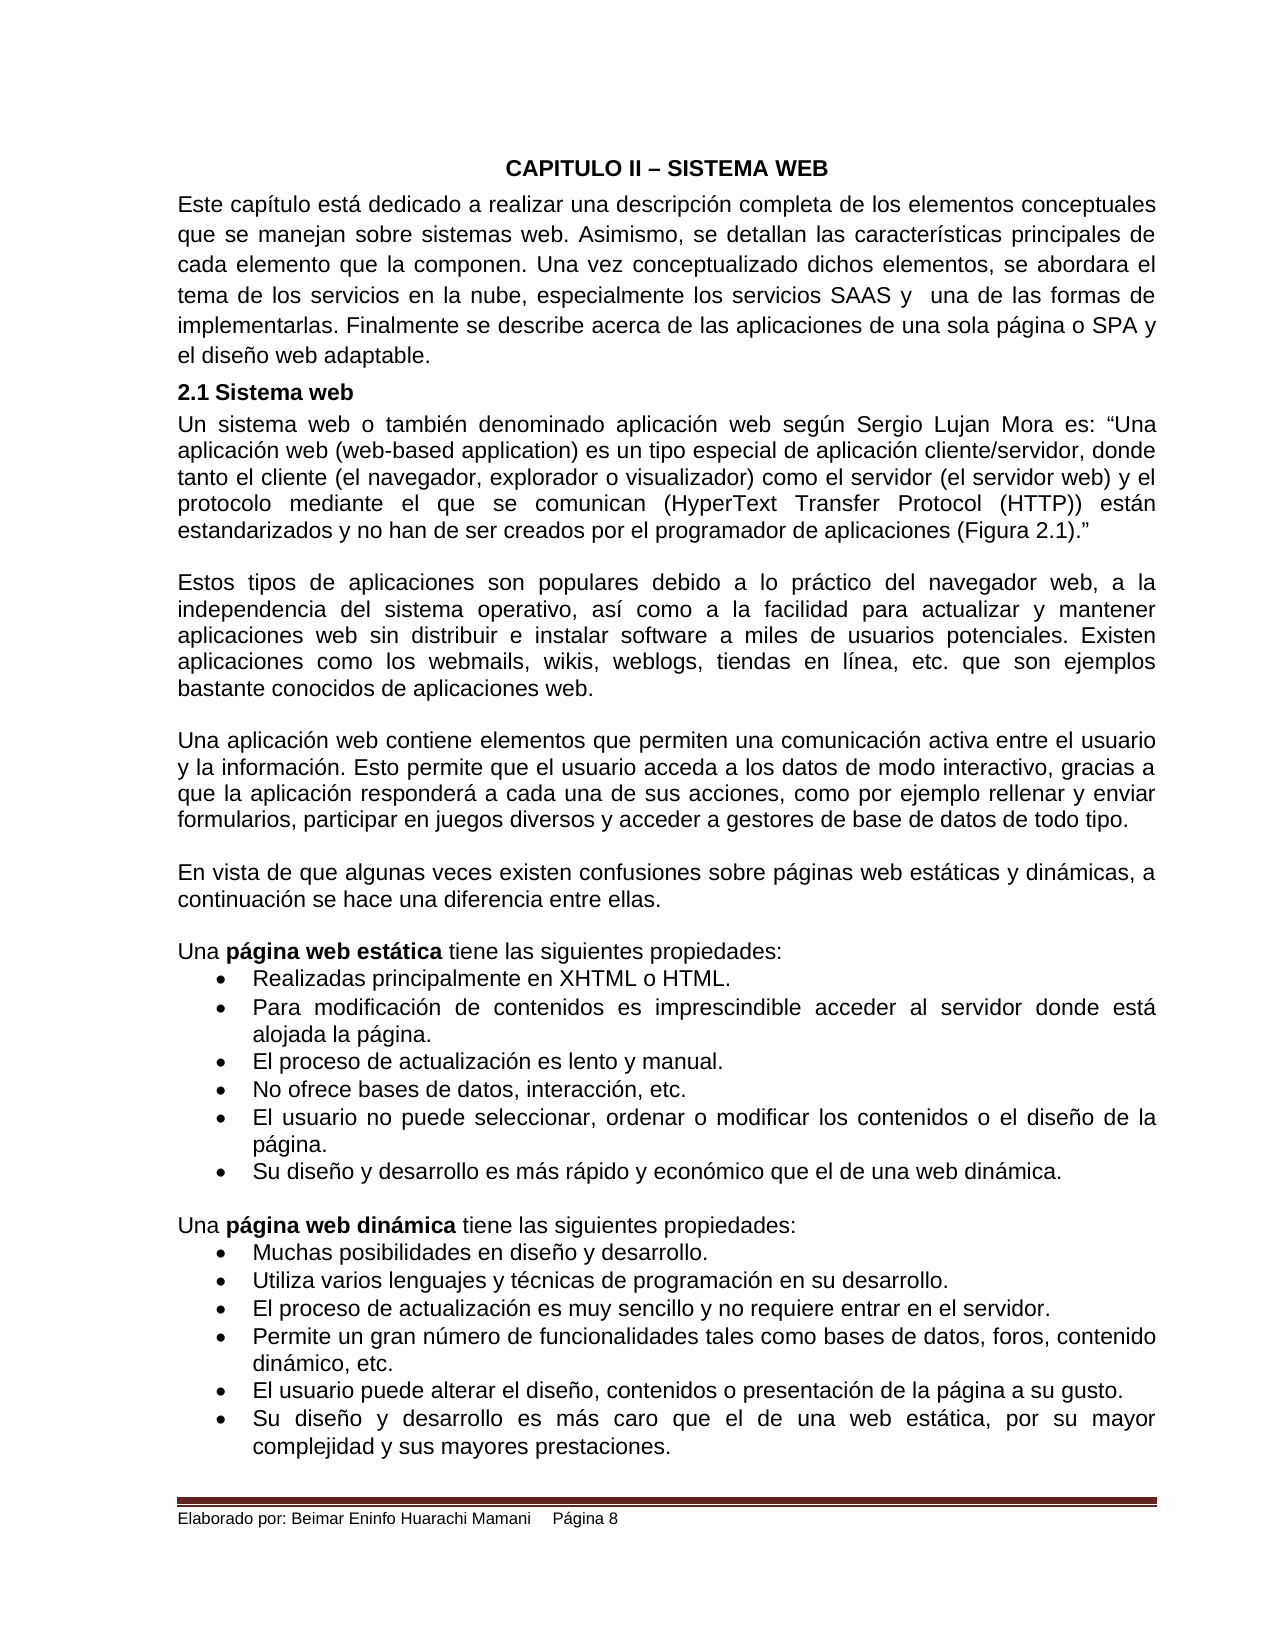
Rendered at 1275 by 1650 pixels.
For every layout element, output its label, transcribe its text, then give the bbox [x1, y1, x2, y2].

text Este capítulo está dedicado a realizar una descripción completa de los elementos conceptuales que se manejan sobre sistemas web. Asimismo, se detallan las características principales de cada elemento que la componen. Una vez conceptualizado dichos elementos, se abordara el tema de los servicios en la nube, especialmente los servicios SAAS y una de las formas de implementarlas. Finalmente se describe acerca de las aplicaciones de una sola página o SPA y el diseño web adaptable. [177, 191, 1157, 368]
text Una página web estática tiene las siguientes propiedades: [177, 938, 1157, 964]
list Permite un gran número de funcionalidades tales como bases de datos, foros, contenido dinámico, etc. [215, 1322, 1157, 1377]
text En vista de que algunas veces existen confusiones sobre páginas web estáticas y dinámicas, a continuación se hace una diferencia entre ellas. [177, 859, 1157, 912]
text Estos tipos de aplicaciones son populares debido a lo práctico del navegador web, a la independencia del sistema operativo, así como a la facilidad para actualizar y mantener aplicaciones web sin distribuir e instalar software a miles de usuarios potenciales. Existen aplicaciones como los webmails, wikis, weblogs, tiendas en línea, etc. que son ejemplos bastante conocidos de aplicaciones web. [177, 569, 1157, 701]
subtitle CAPITULO II – Sistema web [177, 154, 1157, 181]
list El usuario no puede seleccionar, ordenar o modificar los contenidos o el diseño de la página. [215, 1103, 1157, 1157]
list El proceso de actualización es muy sencillo y no requiere entrar en el servidor. [215, 1294, 1157, 1322]
text Una página web dinámica tiene las siguientes propiedades: [177, 1212, 1157, 1238]
list Realizadas principalmente en XHTML o HTML. [215, 964, 1157, 993]
list No ofrece bases de datos, interacción, etc. [215, 1075, 1157, 1103]
list Su diseño y desarrollo es más caro que el de una web estática, por su mayor complejidad y sus mayores prestaciones. [215, 1404, 1157, 1459]
list El proceso de actualización es lento y manual. [215, 1047, 1157, 1075]
list Utiliza varios lenguajes y técnicas de programación en su desarrollo. [215, 1266, 1157, 1294]
subtitle Sistema web [177, 378, 1157, 405]
list Su diseño y desarrollo es más rápido y económico que el de una web dinámica. [215, 1157, 1157, 1185]
list El usuario puede alterar el diseño, contenidos o presentación de la página a su gusto. [215, 1377, 1157, 1404]
list Para modificación de contenidos es imprescindible acceder al servidor donde está alojada la página. [215, 993, 1157, 1047]
list Muchas posibilidades en diseño y desarrollo. [215, 1238, 1157, 1266]
text Una aplicación web contiene elementos que permiten una comunicación activa entre el usuario y la información. Esto permite que el usuario acceda a los datos de modo interactivo, gracias a que la aplicación responderá a cada una de sus acciones, como por ejemplo rellenar y enviar formularios, participar en juegos diversos y acceder a gestores de base de datos de todo tipo. [177, 727, 1157, 833]
